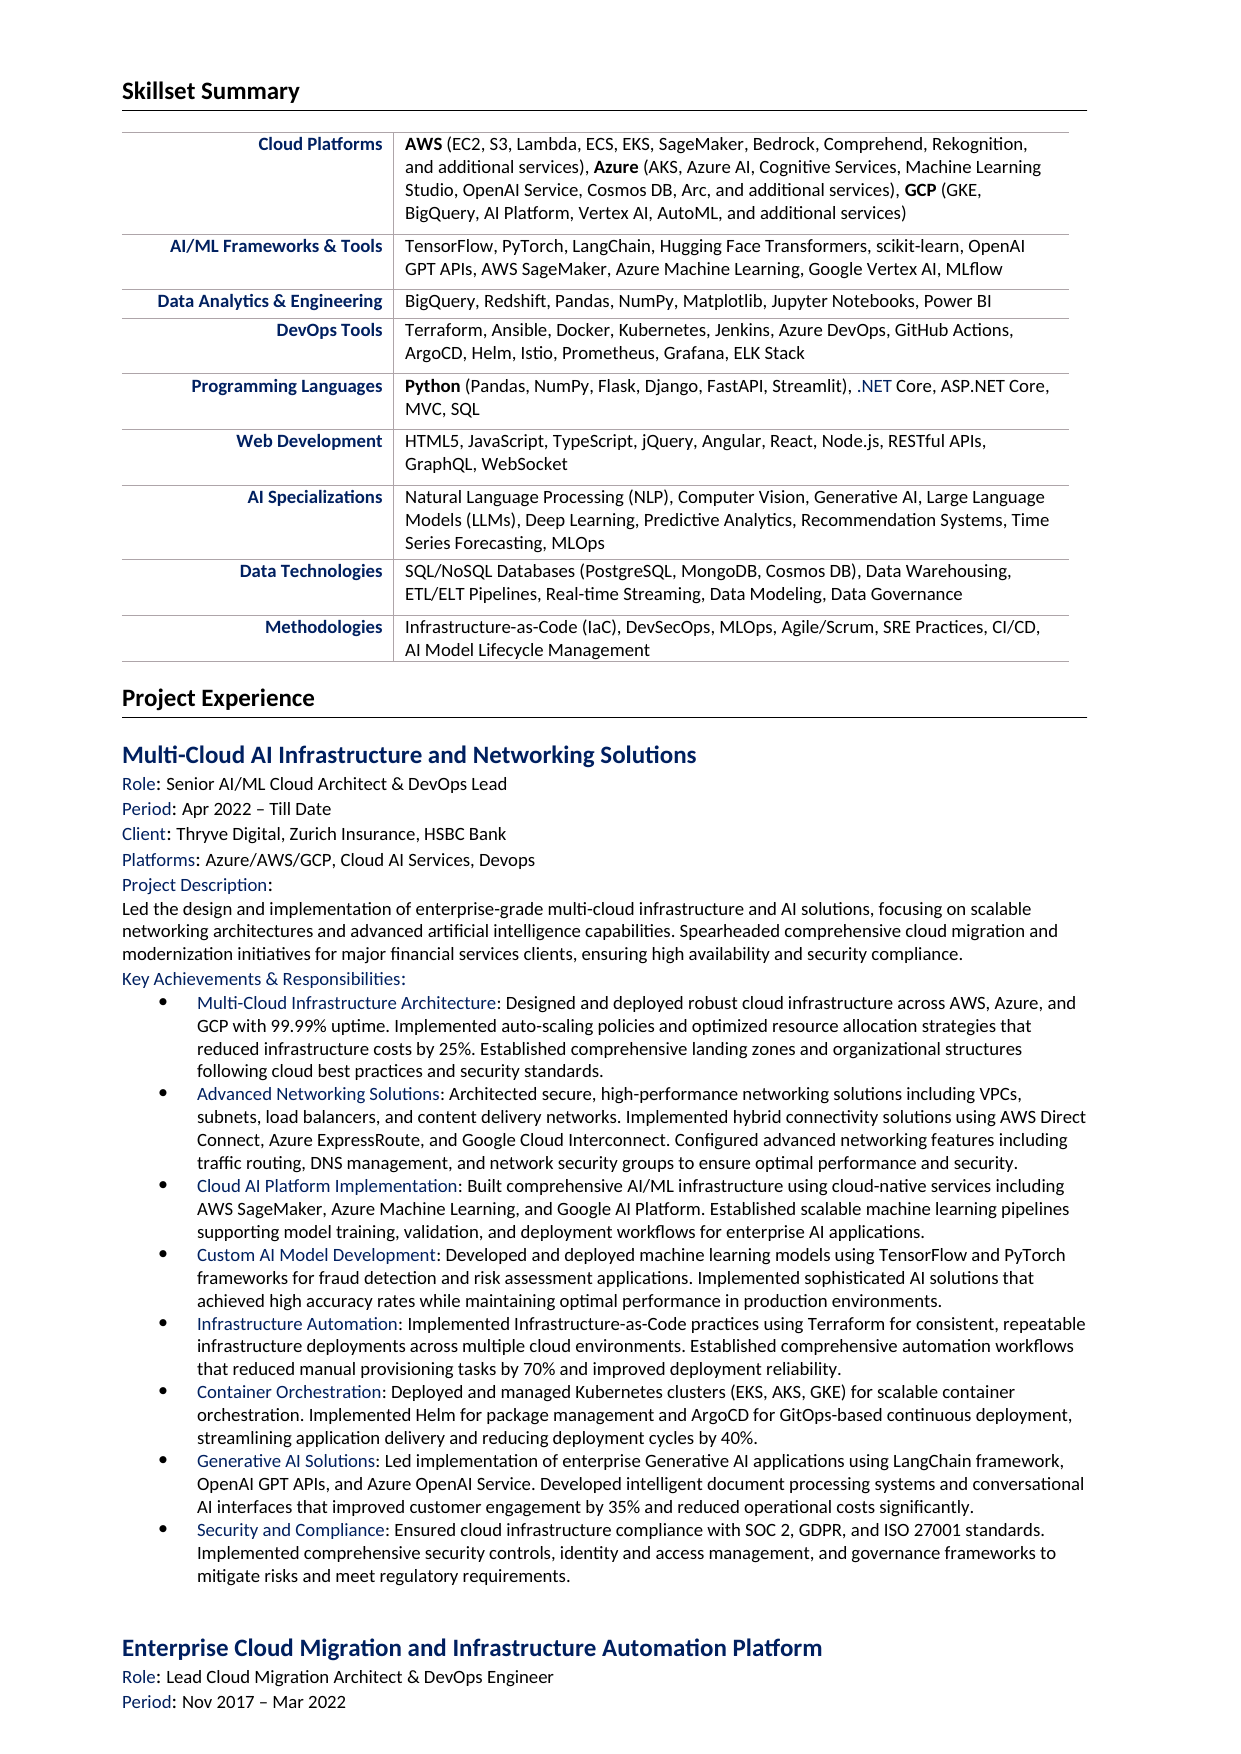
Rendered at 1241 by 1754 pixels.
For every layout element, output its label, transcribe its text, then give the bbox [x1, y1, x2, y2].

text Role: Senior AI/ML Cloud Architect & DevOps Lead Period: Apr 2022 – Till Date Client: Thryve Digital, Zurich Insurance, HSBC Bank Platforms: Azure/AWS/GCP, Cloud AI Services, Devops [122, 770, 1087, 871]
subtitle Project Experience [122, 683, 1087, 717]
table_cell Python (Pandas, NumPy, Flask, Django, FastAPI, Streamlit), .NET Core, ASP.NET Core, MVC, SQL [394, 374, 1069, 429]
list Advanced Networking Solutions: Architected secure, high-performance networking solutions including VPCs, subnets, load balancers, and content delivery networks. Implemented hybrid connectivity solutions using AWS Direct Connect, Azure ExpressRoute, and Google Cloud Interconnect. Configured advanced networking features including traffic routing, DNS management, and network security groups to ensure optimal performance and security. [159, 1083, 1087, 1174]
table_cell AI Specializations [122, 486, 393, 559]
table_cell Data Technologies [122, 560, 393, 615]
text Enterprise Cloud Migration and Infrastructure Automation Platform [122, 1633, 1087, 1663]
table_cell DevOps Tools [122, 319, 393, 373]
text Led the design and implementation of enterprise-grade multi-cloud infrastructure and AI solutions, focusing on scalable networking architectures and advanced artificial intelligence capabilities. Spearheaded comprehensive cloud migration and modernization initiatives for major financial services clients, ensuring high availability and security compliance. [122, 897, 1087, 966]
table_header Cloud Platforms [122, 133, 393, 234]
list Container Orchestration: Deployed and managed Kubernetes clusters (EKS, AKS, GKE) for scalable container orchestration. Implemented Helm for package management and ArgoCD for GitOps-based continuous deployment, streamlining application delivery and reducing deployment cycles by 40%. [159, 1381, 1087, 1449]
table_header AWS (EC2, S3, Lambda, ECS, EKS, SageMaker, Bedrock, Comprehend, Rekognition, and additional services), Azure (AKS, Azure AI, Cognitive Services, Machine Learning Studio, OpenAI Service, Cosmos DB, Arc, and additional services), GCP (GKE, BigQuery, AI Platform, Vertex AI, AutoML, and additional services) [394, 133, 1069, 234]
subtitle Skillset Summary [122, 75, 1087, 110]
table_cell Web Development [122, 430, 393, 485]
table_cell Programming Languages [122, 374, 393, 429]
list Multi-Cloud Infrastructure Architecture: Designed and deployed robust cloud infrastructure across AWS, Azure, and GCP with 99.99% uptime. Implemented auto-scaling policies and optimized resource allocation strategies that reduced infrastructure costs by 25%. Established comprehensive landing zones and organizational structures following cloud best practices and security standards. [159, 991, 1087, 1083]
table_cell TensorFlow, PyTorch, LangChain, Hugging Face Transformers, scikit-learn, OpenAI GPT APIs, AWS SageMaker, Azure Machine Learning, Google Vertex AI, MLflow [394, 235, 1069, 289]
table_cell BigQuery, Redshift, Pandas, NumPy, Matplotlib, Jupyter Notebooks, Power BI [394, 290, 1069, 317]
table_cell Methodologies [122, 616, 393, 661]
table_cell SQL/NoSQL Databases (PostgreSQL, MongoDB, Cosmos DB), Data Warehousing, ETL/ELT Pipelines, Real-time Streaming, Data Modeling, Data Governance [394, 560, 1069, 615]
list Infrastructure Automation: Implemented Infrastructure-as-Code practices using Terraform for consistent, repeatable infrastructure deployments across multiple cloud environments. Established comprehensive automation workflows that reduced manual provisioning tasks by 70% and improved deployment reliability. [159, 1312, 1087, 1381]
table_cell Terraform, Ansible, Docker, Kubernetes, Jenkins, Azure DevOps, GitHub Actions, ArgoCD, Helm, Istio, Prometheus, Grafana, ELK Stack [394, 319, 1069, 373]
list Generative AI Solutions: Led implementation of enterprise Generative AI applications using LangChain framework, OpenAI GPT APIs, and Azure OpenAI Service. Developed intelligent document processing systems and conversational AI interfaces that improved customer engagement by 35% and reduced operational costs significantly. [159, 1449, 1087, 1518]
text Key Achievements & Responsibilities: [122, 966, 1087, 991]
table_cell AI/ML Frameworks & Tools [122, 235, 393, 289]
table_cell HTML5, JavaScript, TypeScript, jQuery, Angular, React, Node.js, RESTful APIs, GraphQL, WebSocket [394, 430, 1069, 485]
table_cell Data Analytics & Engineering [122, 290, 393, 317]
table_cell Infrastructure-as-Code (IaC), DevSecOps, MLOps, Agile/Scrum, SRE Practices, CI/CD, AI Model Lifecycle Management [394, 616, 1069, 661]
list Security and Compliance: Ensured cloud infrastructure compliance with SOC 2, GDPR, and ISO 27001 standards. Implemented comprehensive security controls, identity and access management, and governance frameworks to mitigate risks and meet regulatory requirements. [159, 1518, 1087, 1587]
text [122, 1663, 1087, 1714]
list Cloud AI Platform Implementation: Built comprehensive AI/ML infrastructure using cloud-native services including AWS SageMaker, Azure Machine Learning, and Google AI Platform. Established scalable machine learning pipelines supporting model training, validation, and deployment workflows for enterprise AI applications. [159, 1174, 1087, 1243]
table_cell Natural Language Processing (NLP), Computer Vision, Generative AI, Large Language Models (LLMs), Deep Learning, Predictive Analytics, Recommendation Systems, Time Series Forecasting, MLOps [394, 486, 1069, 559]
text Project Description: [122, 871, 1087, 897]
text Multi-Cloud AI Infrastructure and Networking Solutions [122, 739, 1087, 770]
list Custom AI Model Development: Developed and deployed machine learning models using TensorFlow and PyTorch frameworks for fraud detection and risk assessment applications. Implemented sophisticated AI solutions that achieved high accuracy rates while maintaining optimal performance in production environments. [159, 1243, 1087, 1312]
